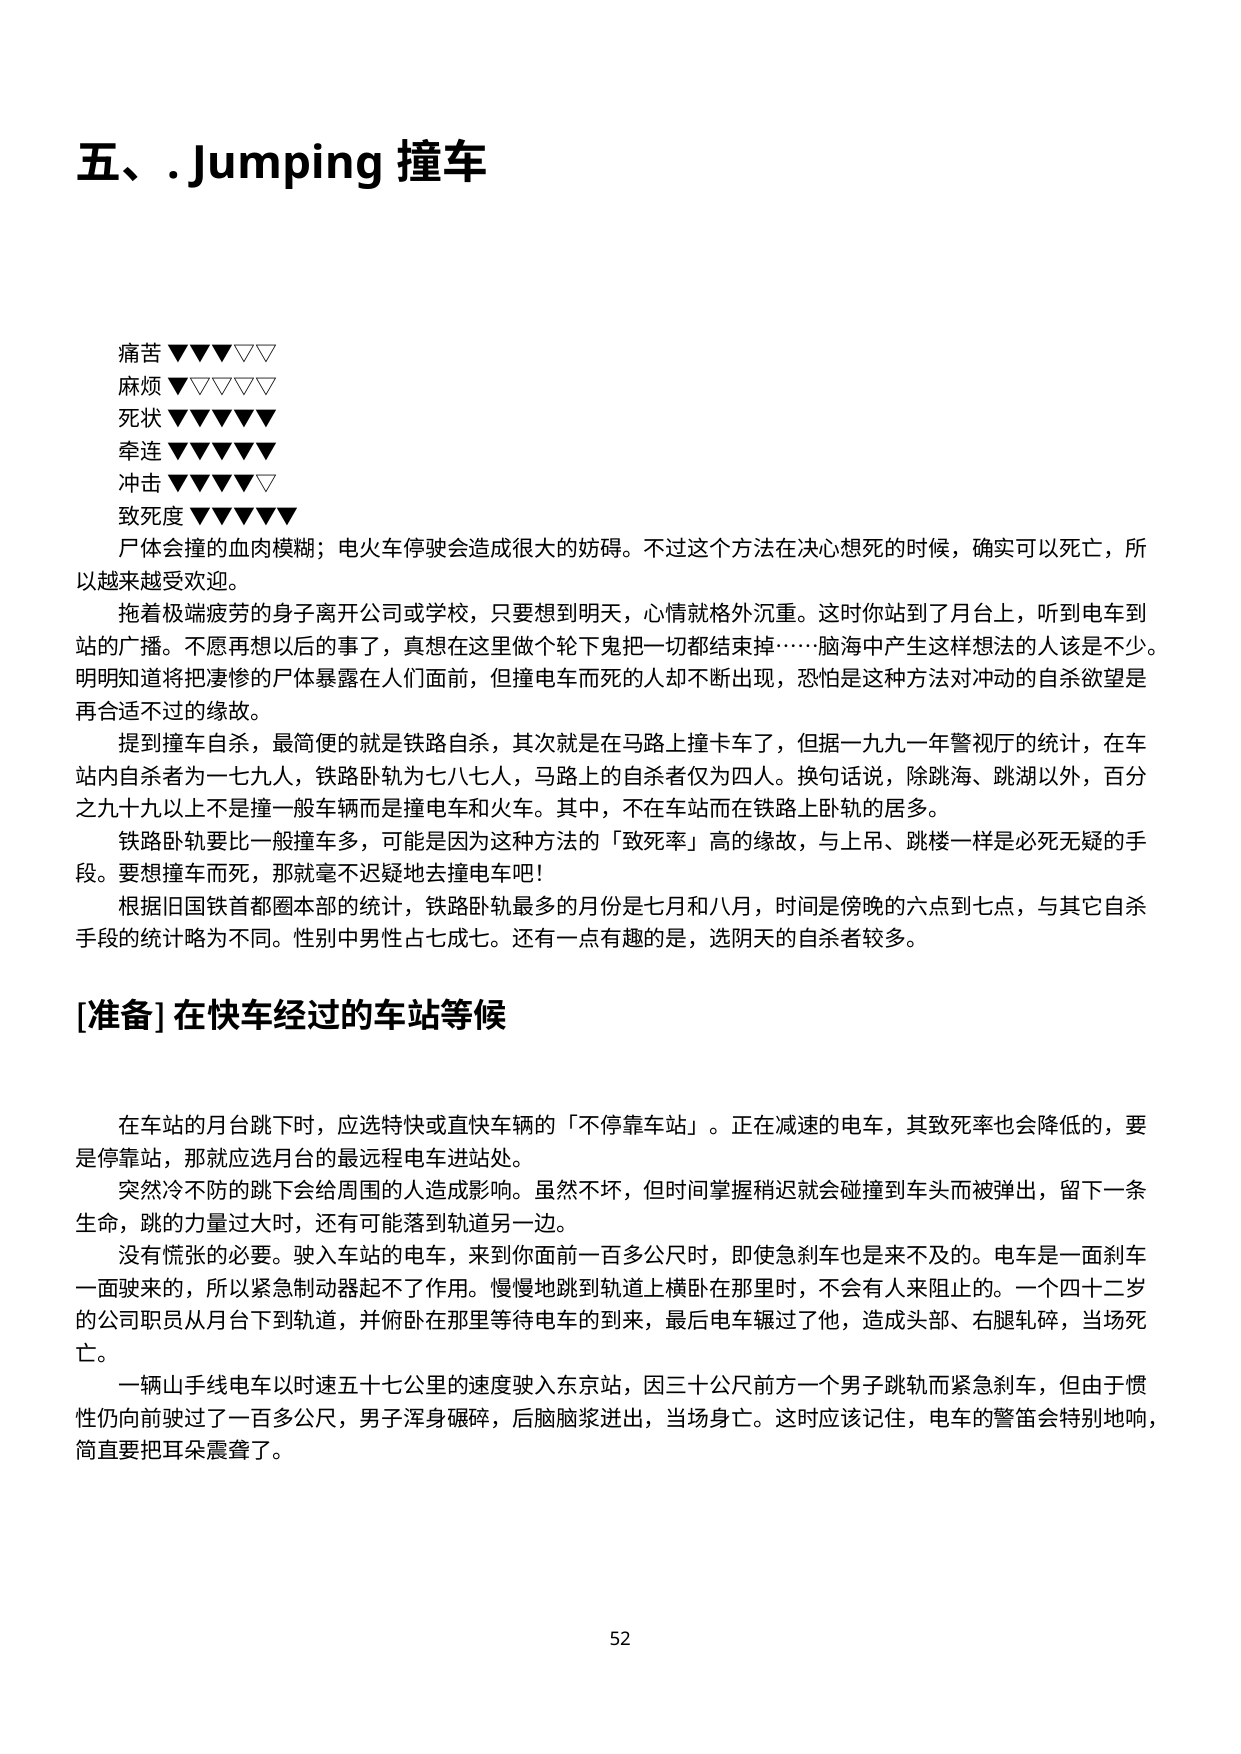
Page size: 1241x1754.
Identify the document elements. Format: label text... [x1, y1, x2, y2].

text 尸体会撞的血肉模糊；电火车停驶会造成很大的妨碍。不过这个方法在决心想死的时候，确实可以死亡，所以越来越受欢迎。 [75, 531, 1165, 596]
text 死状 ▼▼▼▼▼ [75, 401, 1165, 433]
text 致死度 ▼▼▼▼▼ [75, 498, 1165, 531]
text 拖着极端疲劳的身子离开公司或学校，只要想到明天，心情就格外沉重。这时你站到了月台上，听到电车到站的广播。不愿再想以后的事了，真想在这里做个轮下鬼把一切都结束掉……脑海中产生这样想法的人该是不少。明明知道将把凄惨的尸体暴露在人们面前，但撞电车而死的人却不断出现，恐怕是这种方法对冲动的自杀欲望是再合适不过的缘故。 [75, 596, 1165, 726]
text 麻烦 ▼▽▽▽▽ [75, 368, 1165, 401]
text 提到撞车自杀，最简便的就是铁路自杀，其次就是在马路上撞卡车了，但据一九九一年警视厅的统计，在车站内自杀者为一七九人，铁路卧轨为七八七人，马路上的自杀者仅为四人。换句话说，除跳海、跳湖以外，百分之九十九以上不是撞一般车辆而是撞电车和火车。其中，不在车站而在铁路上卧轨的居多。 [75, 726, 1165, 823]
text 没有慌张的必要。驶入车站的电车，来到你面前一百多公尺时，即使急刹车也是来不及的。电车是一面刹车一面驶来的，所以紧急制动器起不了作用。慢慢地跳到轨道上横卧在那里时，不会有人来阻止的。一个四十二岁的公司职员从月台下到轨道，并俯卧在那里等待电车的到来，最后电车辗过了他，造成头部、右腿轧碎，当场死亡。 [75, 1238, 1165, 1368]
subtitle 五、. Jumping 撞车 [75, 110, 1165, 208]
text 一辆山手线电车以时速五十七公里的速度驶入东京站，因三十公尺前方一个男子跳轨而紧急刹车，但由于惯性仍向前驶过了一百多公尺，男子浑身碾碎，后脑脑浆迸出，当场身亡。这时应该记住，电车的警笛会特别地响，简直要把耳朵震聋了。 [75, 1368, 1165, 1465]
text 牵连 ▼▼▼▼▼ [75, 433, 1165, 466]
text 冲击 ▼▼▼▼▽ [75, 466, 1165, 498]
text 痛苦 ▼▼▼▽▽ [75, 336, 1165, 368]
text 根据旧国铁首都圈本部的统计，铁路卧轨最多的月份是七月和八月，时间是傍晚的六点到七点，与其它自杀手段的统计略为不同。性别中男性占七成七。还有一点有趣的是，选阴天的自杀者较多。 [75, 888, 1165, 953]
text 在车站的月台跳下时，应选特快或直快车辆的「不停靠车站」。正在减速的电车，其致死率也会降低的，要是停靠站，那就应选月台的最远程电车进站处。 [75, 1108, 1165, 1173]
text 突然冷不防的跳下会给周围的人造成影响。虽然不坏，但时间掌握稍迟就会碰撞到车头而被弹出，留下一条生命，跳的力量过大时，还有可能落到轨道另一边。 [75, 1173, 1165, 1238]
text 铁路卧轨要比一般撞车多，可能是因为这种方法的「致死率」高的缘故，与上吊、跳楼一样是必死无疑的手段。要想撞车而死，那就毫不迟疑地去撞电车吧！ [75, 823, 1165, 888]
subtitle [准备] 在快车经过的车站等候 [75, 981, 1165, 1046]
